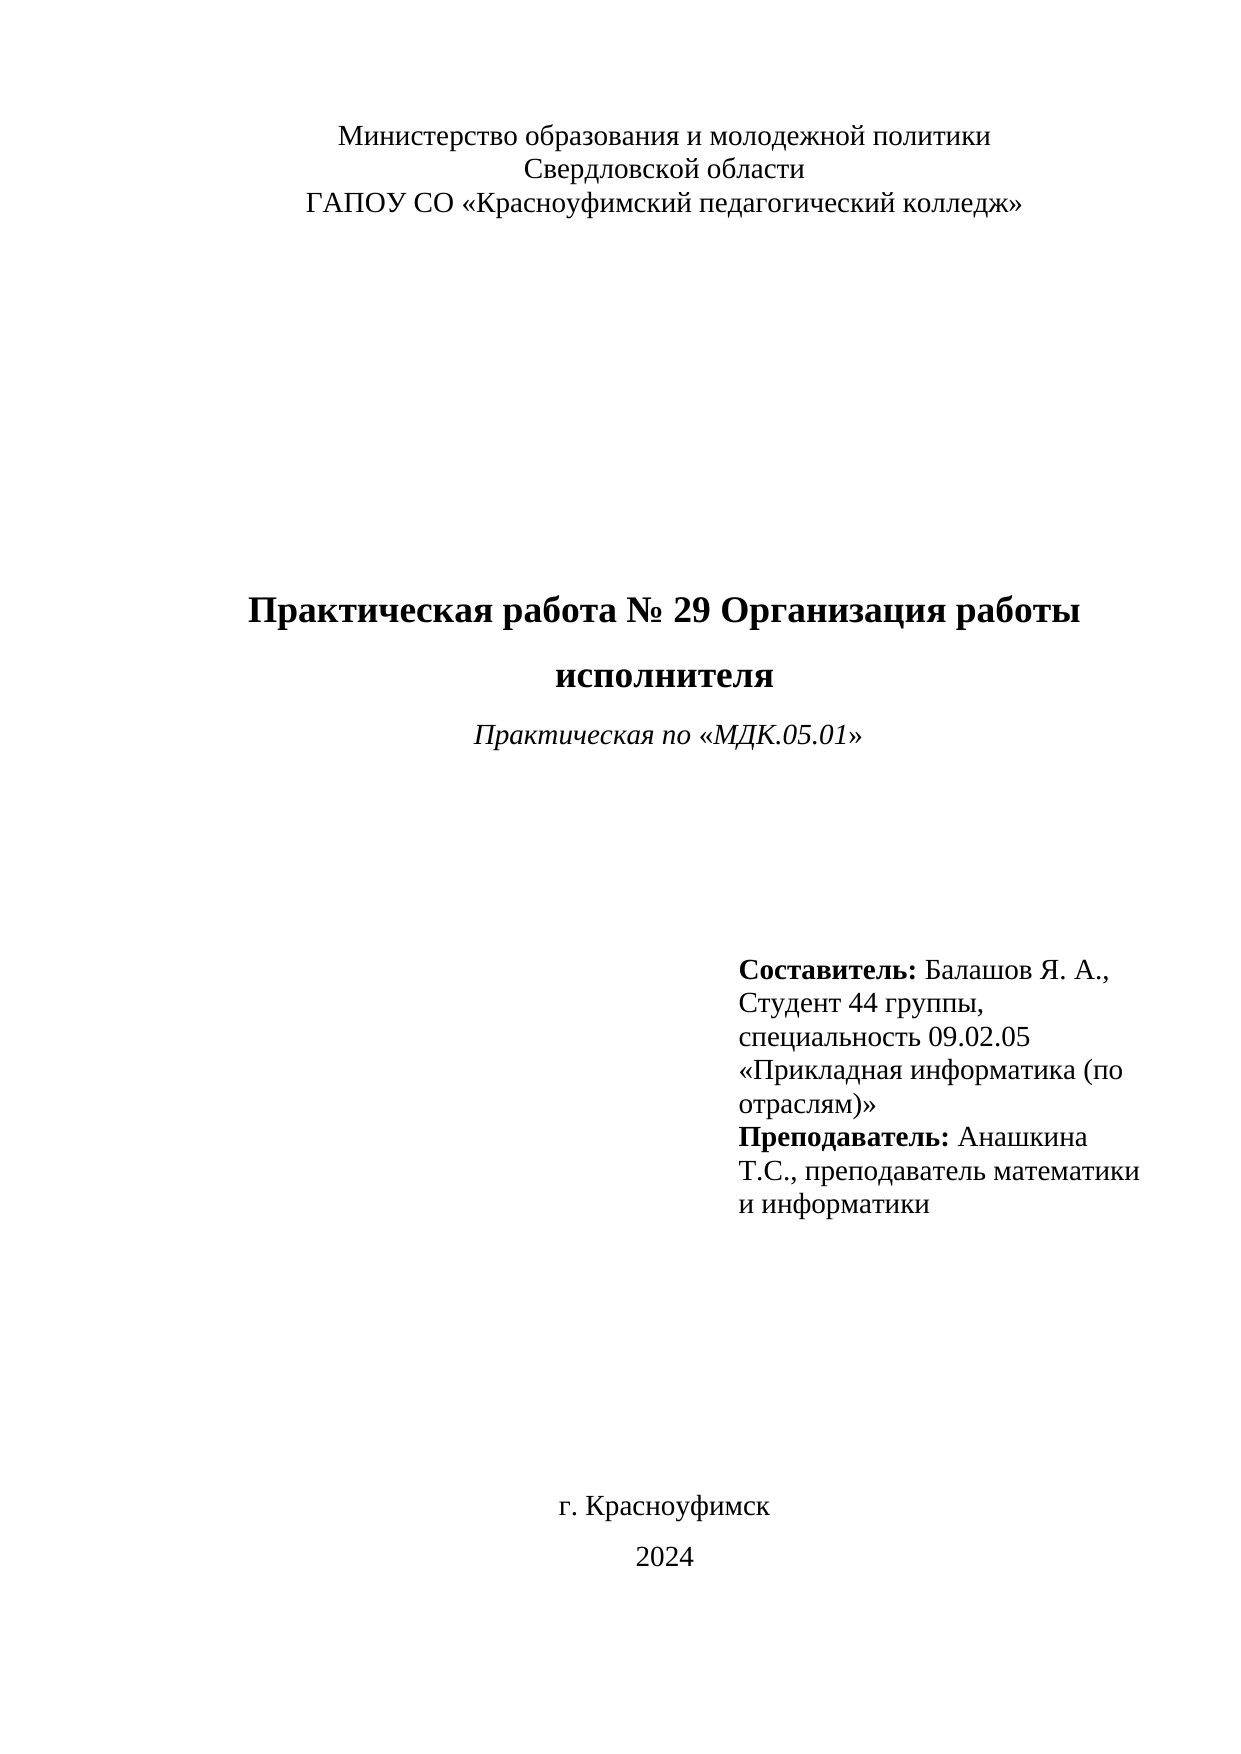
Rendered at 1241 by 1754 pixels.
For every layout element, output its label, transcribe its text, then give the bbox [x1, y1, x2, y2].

text Преподаватель: Анашкина Т.С., преподаватель математики и информатики [738, 1119, 1152, 1220]
text специальность 09.02.05 «Прикладная информатика (по отраслям)» [738, 1019, 1152, 1119]
text Студент 44 группы, [738, 985, 1152, 1019]
text г. Красноуфимск [177, 1488, 1152, 1522]
text ГАПОУ СО «Красноуфимский педагогический колледж» [177, 185, 1152, 219]
text 2024 [177, 1539, 1152, 1572]
text Практическая по «МДК.05.01» [177, 717, 1152, 751]
text Министерство образования и молодежной политики [177, 118, 1152, 152]
text Составитель: Балашов Я. А., [738, 952, 1152, 985]
text Практическая работа № 29 Организация работы исполнителя [177, 588, 1152, 696]
text Свердловской области [177, 152, 1152, 185]
